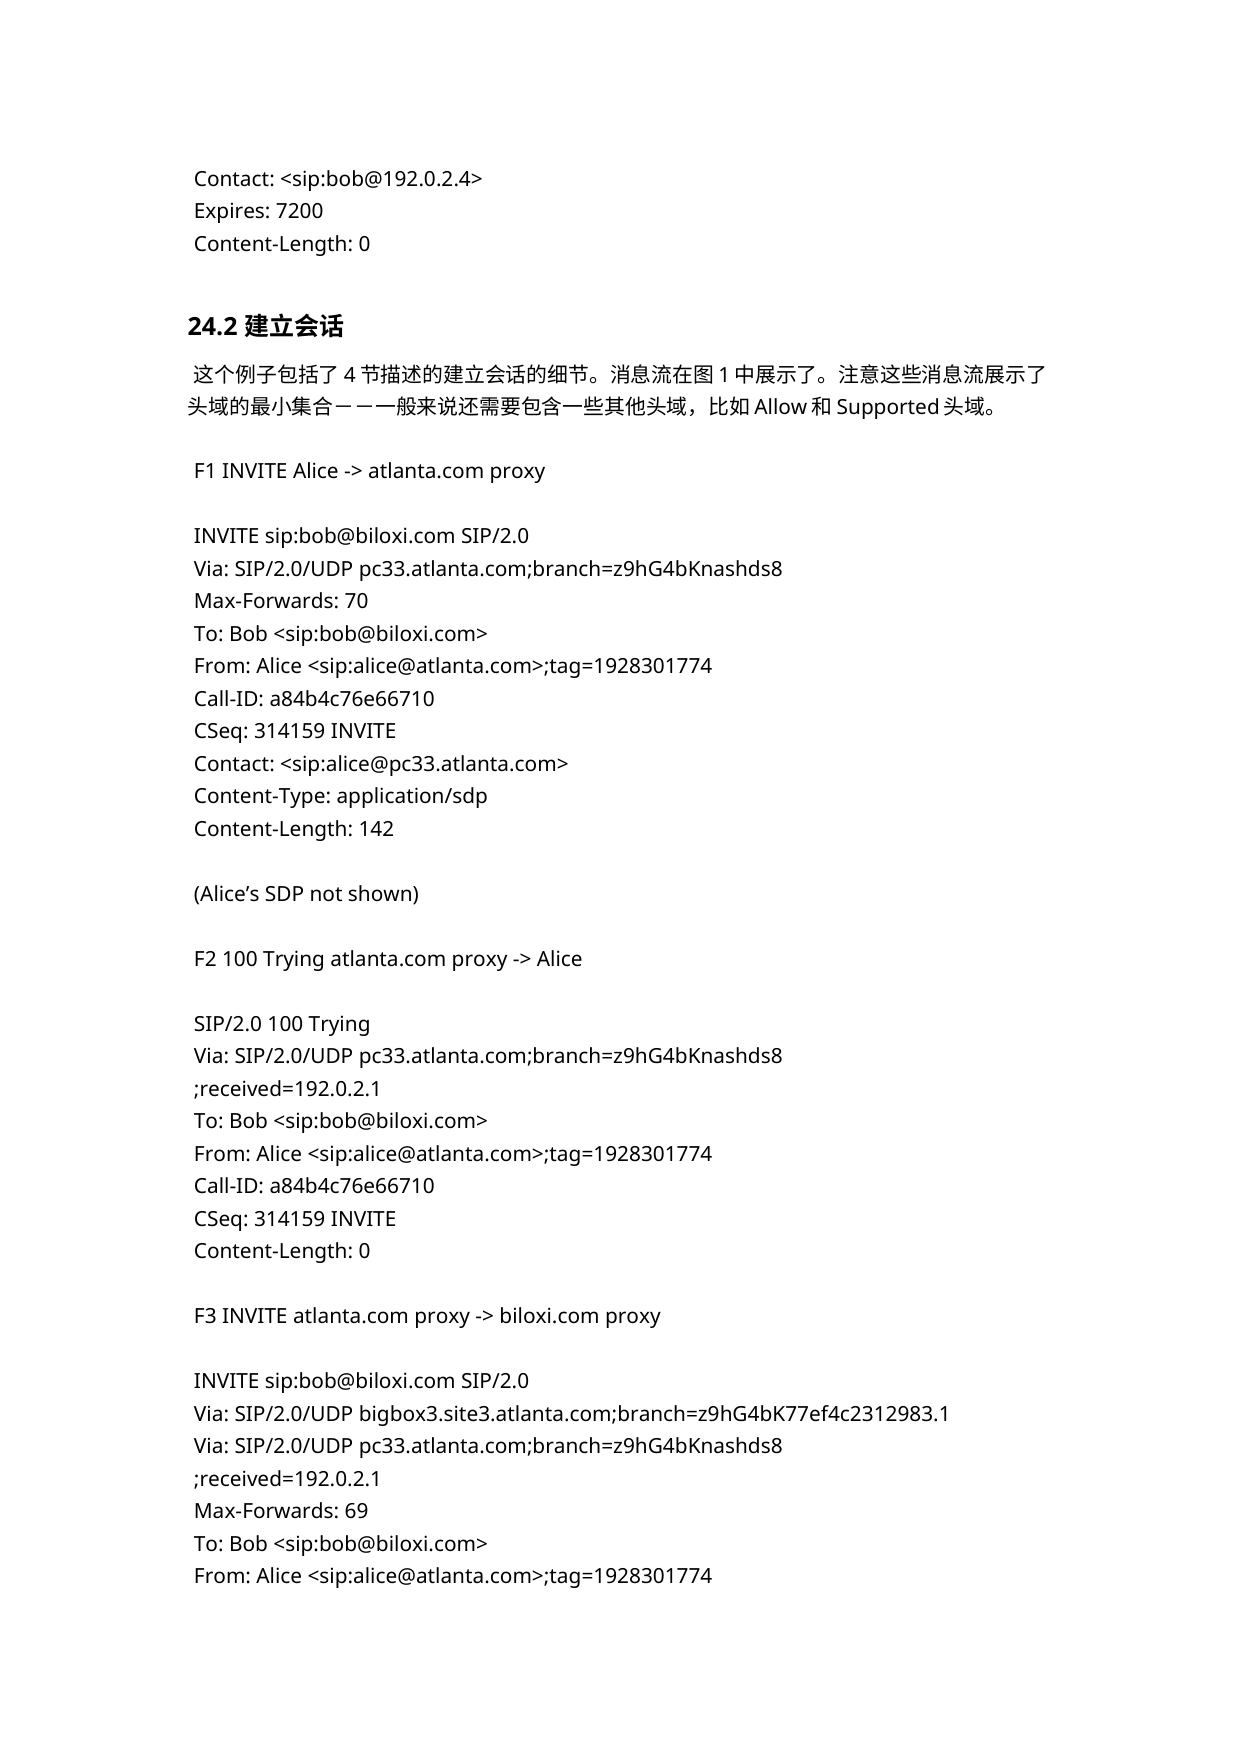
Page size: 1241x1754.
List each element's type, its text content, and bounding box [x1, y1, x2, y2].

text Content-Type: application/sdp [187, 779, 1053, 812]
text To: Bob <sip:bob@biloxi.com> [187, 1527, 1053, 1559]
text Via: SIP/2.0/UDP bigbox3.site3.atlanta.com;branch=z9hG4bK77ef4c2312983.1 [187, 1397, 1053, 1429]
text Via: SIP/2.0/UDP pc33.atlanta.com;branch=z9hG4bKnashds8 [187, 552, 1053, 584]
text F1 INVITE Alice -> atlanta.com proxy [187, 454, 1053, 487]
text ;received=192.0.2.1 [187, 1462, 1053, 1494]
text To: Bob <sip:bob@biloxi.com> [187, 1104, 1053, 1137]
text INVITE sip:bob@biloxi.com SIP/2.0 [187, 1364, 1053, 1397]
text Content-Length: 0 [187, 227, 1053, 259]
text To: Bob <sip:bob@biloxi.com> [187, 617, 1053, 649]
text 24.2 建立会话 [187, 292, 1053, 357]
text Content-Length: 142 [187, 812, 1053, 844]
text Call-ID: a84b4c76e66710 [187, 682, 1053, 714]
text ;received=192.0.2.1 [187, 1072, 1053, 1104]
text 这个例子包括了4节描述的建立会话的细节。消息流在图1中展示了。注意这些消息流展示了头域的最小集合－－一般来说还需要包含一些其他头域，比如Allow和Supported头域。 [187, 357, 1053, 422]
text CSeq: 314159 INVITE [187, 714, 1053, 747]
text From: Alice <sip:alice@atlanta.com>;tag=1928301774 [187, 1559, 1053, 1592]
text Content-Length: 0 [187, 1234, 1053, 1267]
text Max-Forwards: 69 [187, 1494, 1053, 1527]
text CSeq: 314159 INVITE [187, 1202, 1053, 1234]
text INVITE sip:bob@biloxi.com SIP/2.0 [187, 519, 1053, 552]
text Expires: 7200 [187, 194, 1053, 227]
text Max-Forwards: 70 [187, 584, 1053, 617]
text From: Alice <sip:alice@atlanta.com>;tag=1928301774 [187, 1137, 1053, 1169]
text Call-ID: a84b4c76e66710 [187, 1169, 1053, 1202]
text Contact: <sip:alice@pc33.atlanta.com> [187, 747, 1053, 779]
text Contact: <sip:bob@192.0.2.4> [187, 162, 1053, 194]
text F2 100 Trying atlanta.com proxy -> Alice [187, 942, 1053, 974]
text Via: SIP/2.0/UDP pc33.atlanta.com;branch=z9hG4bKnashds8 [187, 1039, 1053, 1072]
text F3 INVITE atlanta.com proxy -> biloxi.com proxy [187, 1299, 1053, 1332]
text SIP/2.0 100 Trying [187, 1007, 1053, 1039]
text (Alice’s SDP not shown) [187, 877, 1053, 909]
text Via: SIP/2.0/UDP pc33.atlanta.com;branch=z9hG4bKnashds8 [187, 1429, 1053, 1462]
text From: Alice <sip:alice@atlanta.com>;tag=1928301774 [187, 649, 1053, 682]
